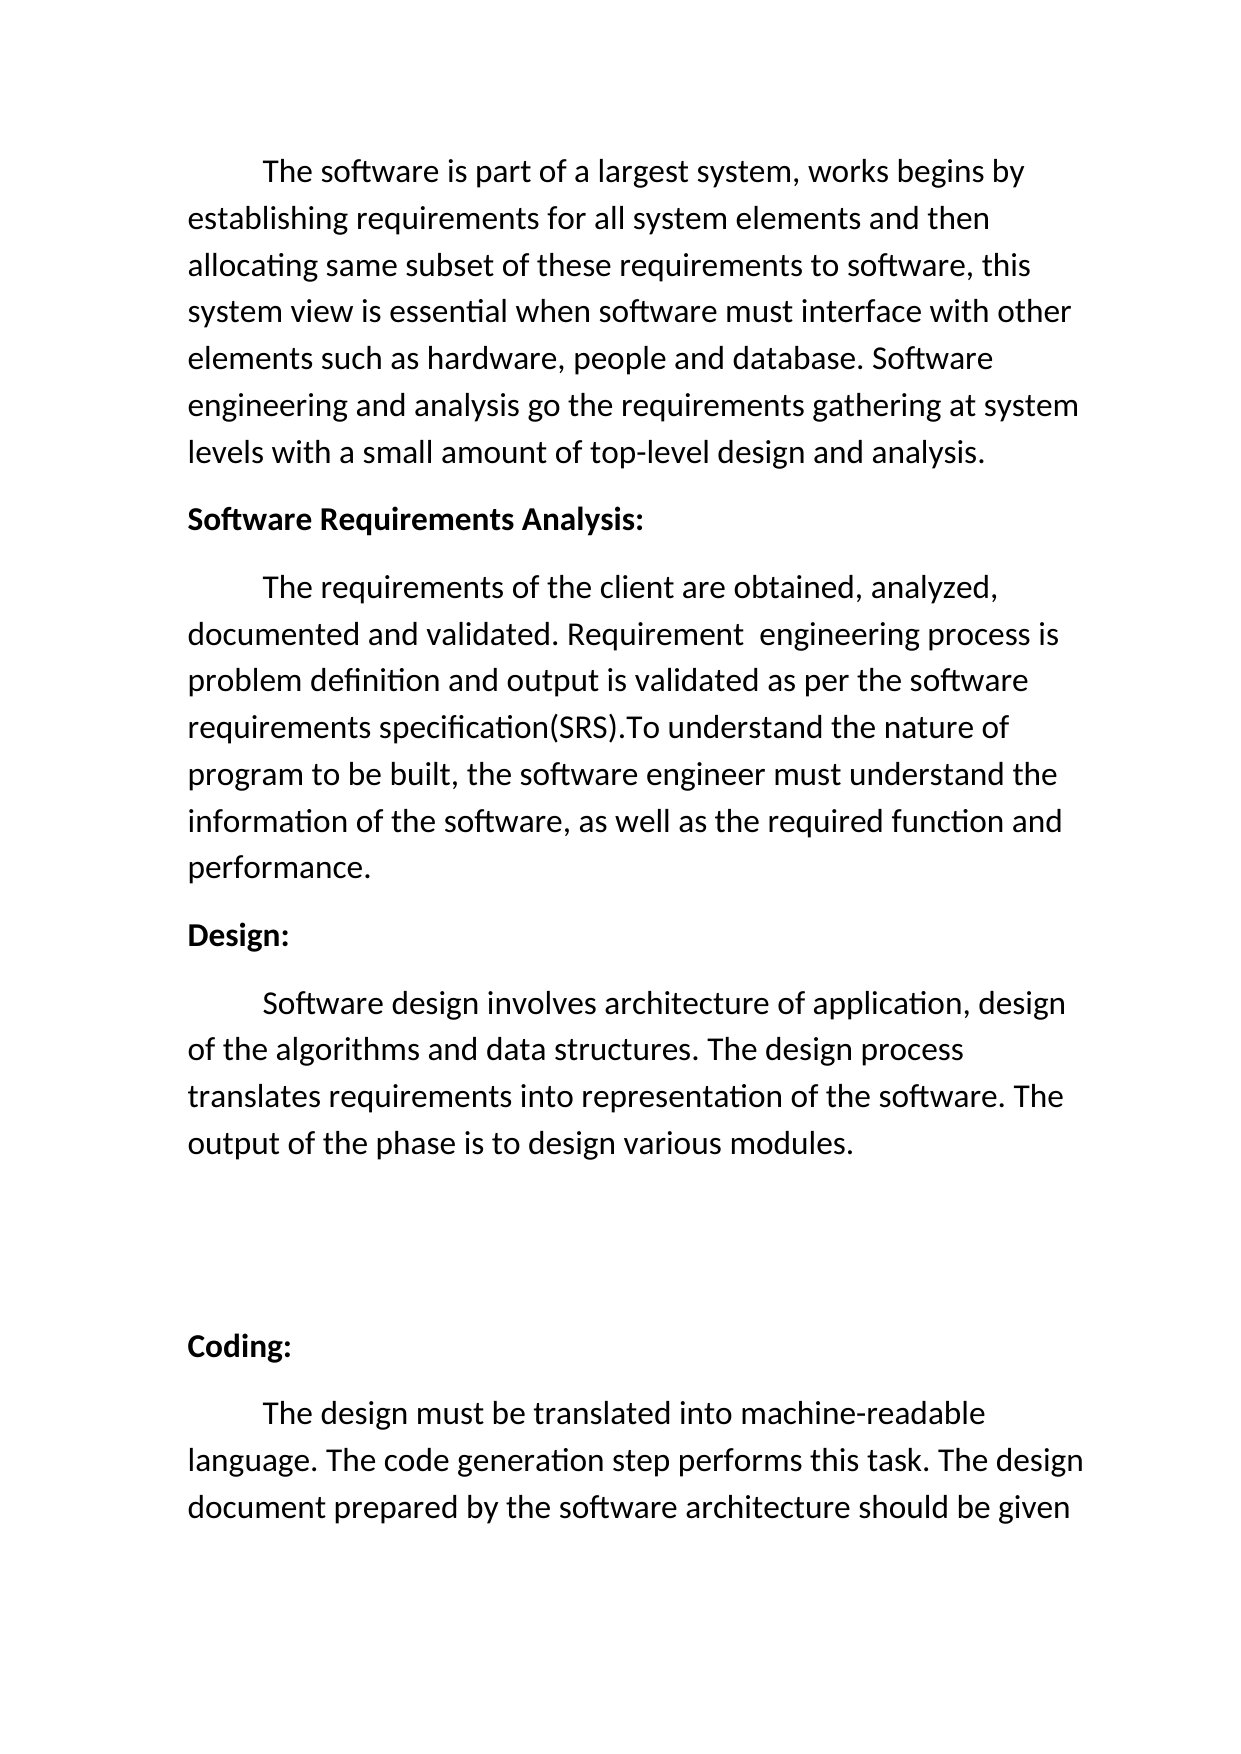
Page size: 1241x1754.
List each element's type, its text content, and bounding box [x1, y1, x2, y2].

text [187, 1392, 1090, 1527]
text Coding: [187, 1325, 1090, 1366]
text The requirements of the client are obtained, analyzed, documented and validated. Requirement engineering process is problem definition and output is validated as per the software requirements specification(SRS).To understand the nature of program to be built, the software engineer must understand the information of the software, as well as the required function and performance. [187, 566, 1090, 887]
text The software is part of a largest system, works begins by establishing requirements for all system elements and then allocating same subset of these requirements to software, this system view is essential when software must interface with other elements such as hardware, people and database. Software engineering and analysis go the requirements gathering at system levels with a small amount of top-level design and analysis. [187, 150, 1090, 471]
text Design: [187, 914, 1090, 955]
text Software design involves architecture of application, design of the algorithms and data structures. The design process translates requirements into representation of the software. The output of the phase is to design various modules. [187, 982, 1090, 1163]
text Software Requirements Analysis: [187, 498, 1090, 539]
